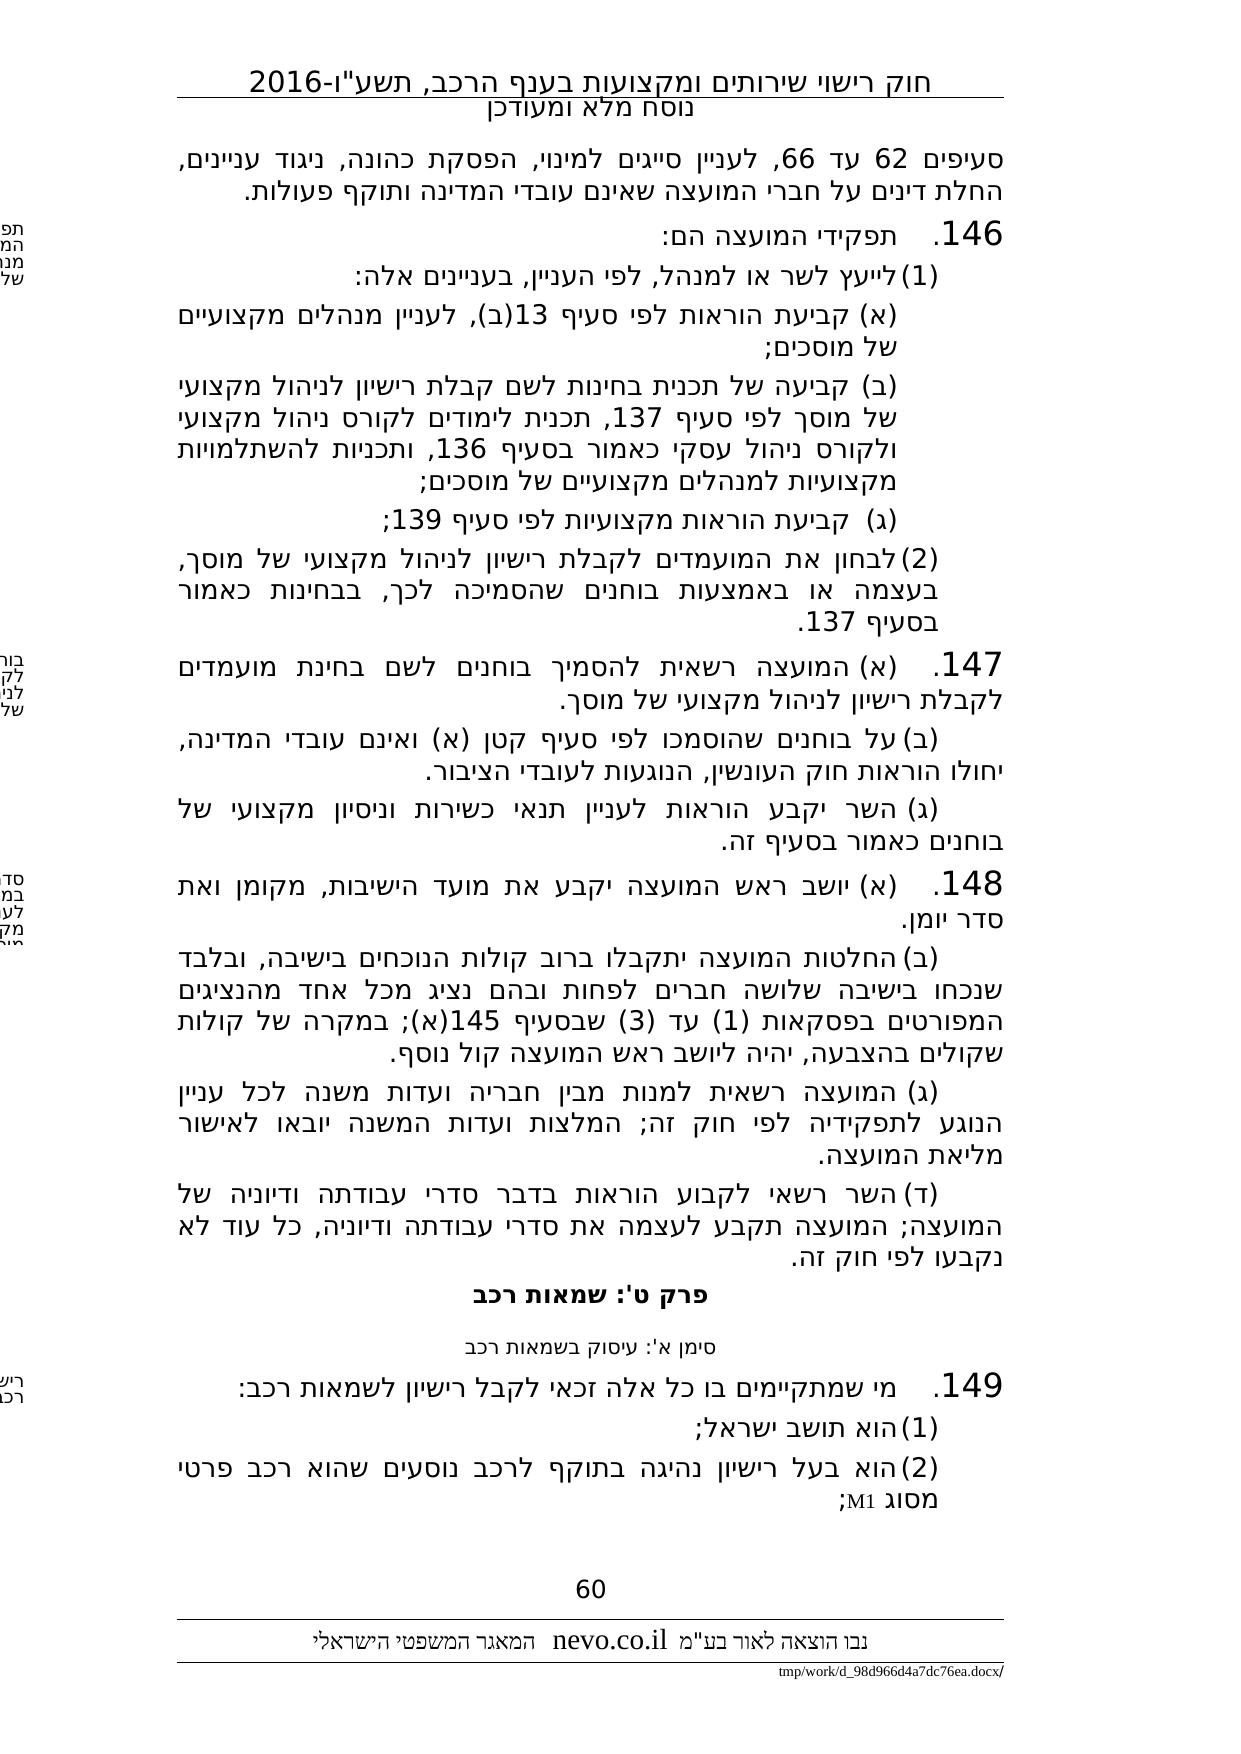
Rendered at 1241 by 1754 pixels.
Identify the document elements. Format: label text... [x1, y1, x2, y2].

text (2) לבחון את המועמדים לקבלת רישיון לניהול מקצועי של מוסך, בעצמה או באמצעות בוחנים שהסמיכה לכך, בבחינות כאמור בסעיף 137. [177, 543, 939, 638]
text (ב) קביעה של תכנית בחינות לשם קבלת רישיון לניהול מקצועי של מוסך לפי סעיף 137, תכנית לימודים לקורס ניהול מקצועי ולקורס ניהול עסקי כאמור בסעיף 136, ותכניות להשתלמויות מקצועיות למנהלים מקצועיים של מוסכים; [177, 370, 898, 497]
text (א) קביעת הוראות לפי סעיף 13(ב), לעניין מנהלים מקצועיים של מוסכים; [177, 300, 898, 363]
text 146. תפקידי המועצה הם: [177, 214, 1004, 253]
text סימן א': עיסוק בשמאות רכב [177, 1335, 1004, 1359]
text פרק ט': שמאות רכב [177, 1281, 1004, 1310]
text (ד) השר רשאי לקבוע הוראות בדבר סדרי עבודתה ודיוניה של המועצה; המועצה תקבע לעצמה את סדרי עבודתה ודיוניה, כל עוד לא נקבעו לפי חוק זה. [177, 1178, 1004, 1273]
text (ב) החלטות המועצה יתקבלו ברוב קולות הנוכחים בישיבה, ובלבד שנכחו בישיבה שלושה חברים לפחות ובהם נציג מכל אחד מהנציגים המפורטים בפסקאות (1) עד (3) שבסעיף 145(א); במקרה של קולות שקולים בהצבעה, יהיה ליושב ראש המועצה קול נוסף. [177, 942, 1004, 1069]
text (1) הוא תושב ישראל; [177, 1413, 939, 1444]
text (1) לייעץ לשר או למנהל, לפי העניין, בעניינים אלה: [177, 261, 939, 292]
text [177, 144, 1004, 207]
text (ג) המועצה רשאית למנות מבין חבריה ועדות משנה לכל עניין הנוגע לתפקידיה לפי חוק זה; המלצות ועדות המשנה יובאו לאישור מליאת המועצה. [177, 1076, 1004, 1171]
text 149. מי שמתקיימים בו כל אלה זכאי לקבל רישיון לשמאות רכב: [177, 1366, 1004, 1405]
text (ג) קביעת הוראות מקצועיות לפי סעיף 139; [177, 504, 898, 536]
text (ב) על בוחנים שהוסמכו לפי סעיף קטן (א) ואינם עובדי המדינה, יחולו הוראות חוק העונשין, הנוגעות לעובדי הציבור. [177, 723, 1004, 786]
text 147. (א) המועצה רשאית להסמיך בוחנים לשם בחינת מועמדים לקבלת רישיון לניהול מקצועי של מוסך. [177, 645, 1004, 716]
text (2) הוא בעל רישיון נהיגה בתוקף לרכב נוסעים שהוא רכב פרטי מסוג M1; [177, 1452, 939, 1515]
text (ג) השר יקבע הוראות לעניין תנאי כשירות וניסיון מקצועי של בוחנים כאמור בסעיף זה. [177, 794, 1004, 857]
text 148. (א) יושב ראש המועצה יקבע את מועד הישיבות, מקומן ואת סדר יומן. [177, 864, 1004, 935]
